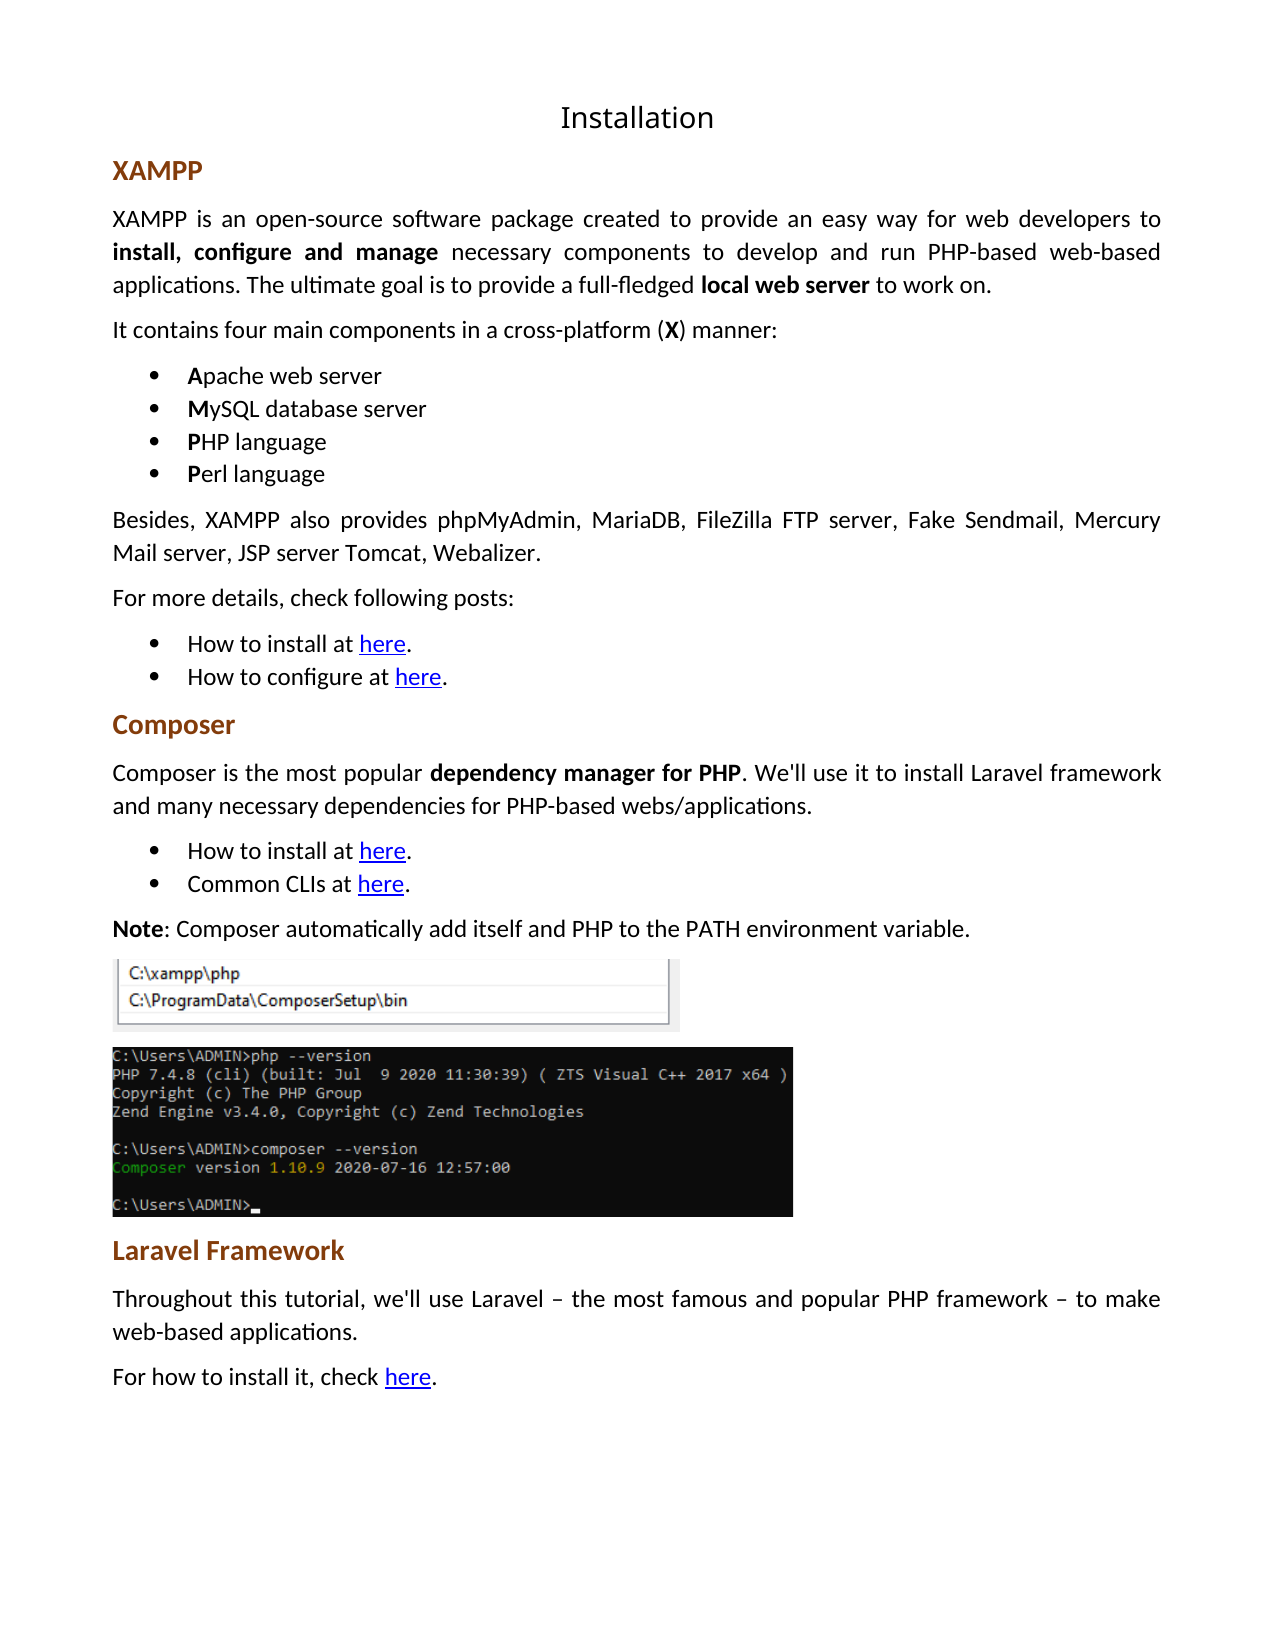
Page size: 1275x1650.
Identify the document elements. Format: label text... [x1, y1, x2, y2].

text Composer is the most popular dependency manager for PHP. We'll use it to install Laravel framework and many necessary dependencies for PHP-based webs/applications. [112, 757, 1162, 820]
list Apache web server [150, 360, 1162, 390]
list How to configure at here. [150, 661, 1162, 691]
subtitle XAMPP [112, 152, 1162, 188]
list How to install at here. [150, 628, 1162, 658]
list MySQL database server [150, 393, 1162, 423]
text For how to install it, check here. [112, 1361, 1162, 1392]
list PHP language [150, 426, 1162, 456]
subtitle Installation [112, 97, 1162, 137]
list How to install at here. [150, 835, 1162, 866]
text For more details, check following posts: [112, 582, 1162, 613]
subtitle Laravel Framework [112, 1232, 1162, 1267]
list Common CLIs at here. [150, 868, 1162, 899]
text Besides, XAMPP also provides phpMyAdmin, MariaDB, FileZilla FTP server, Fake Sendmail, Mercury Mail server, JSP server Tomcat, Webalizer. [112, 504, 1162, 567]
text It contains four main components in a cross-platform (X) manner: [112, 314, 1162, 345]
list Perl language [150, 458, 1162, 489]
text Throughout this tutorial, we'll use Laravel – the most famous and popular PHP framework – to make web-based applications. [112, 1283, 1162, 1346]
text XAMPP is an open-source software package created to provide an easy way for web developers to install, configure and manage necessary components to develop and run PHP-based web-based applications. The ultimate goal is to provide a full-fledged local web server to work on. [112, 203, 1162, 299]
text Note: Composer automatically add itself and PHP to the PATH environment variable. [112, 914, 1162, 944]
subtitle Composer [112, 706, 1162, 742]
